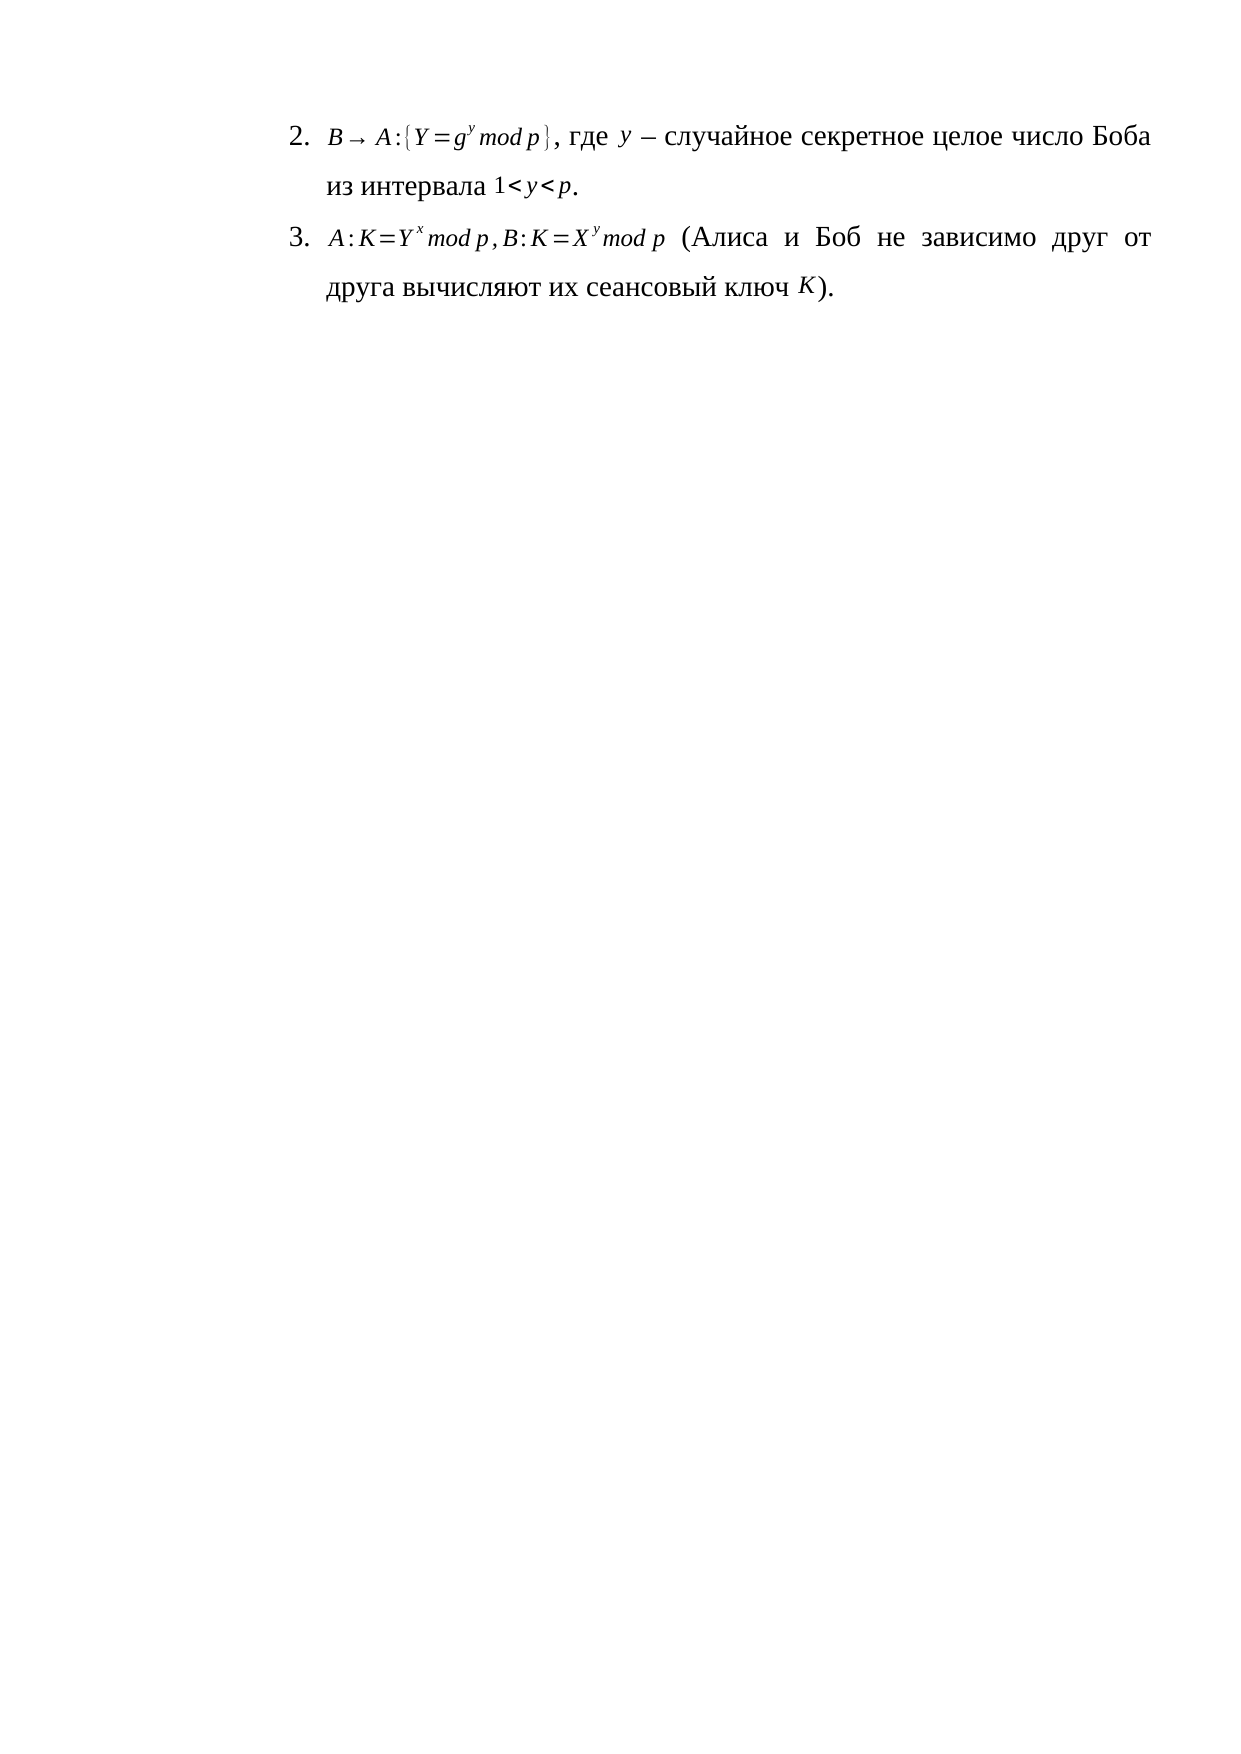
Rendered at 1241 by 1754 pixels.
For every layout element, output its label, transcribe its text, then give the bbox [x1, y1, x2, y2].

list (Алиса и Боб не зависимо друг от друга вычисляют их сеансовый ключ ). [288, 219, 1152, 303]
list , где – случайное секретное целое число Боба из интервала . [288, 118, 1152, 202]
